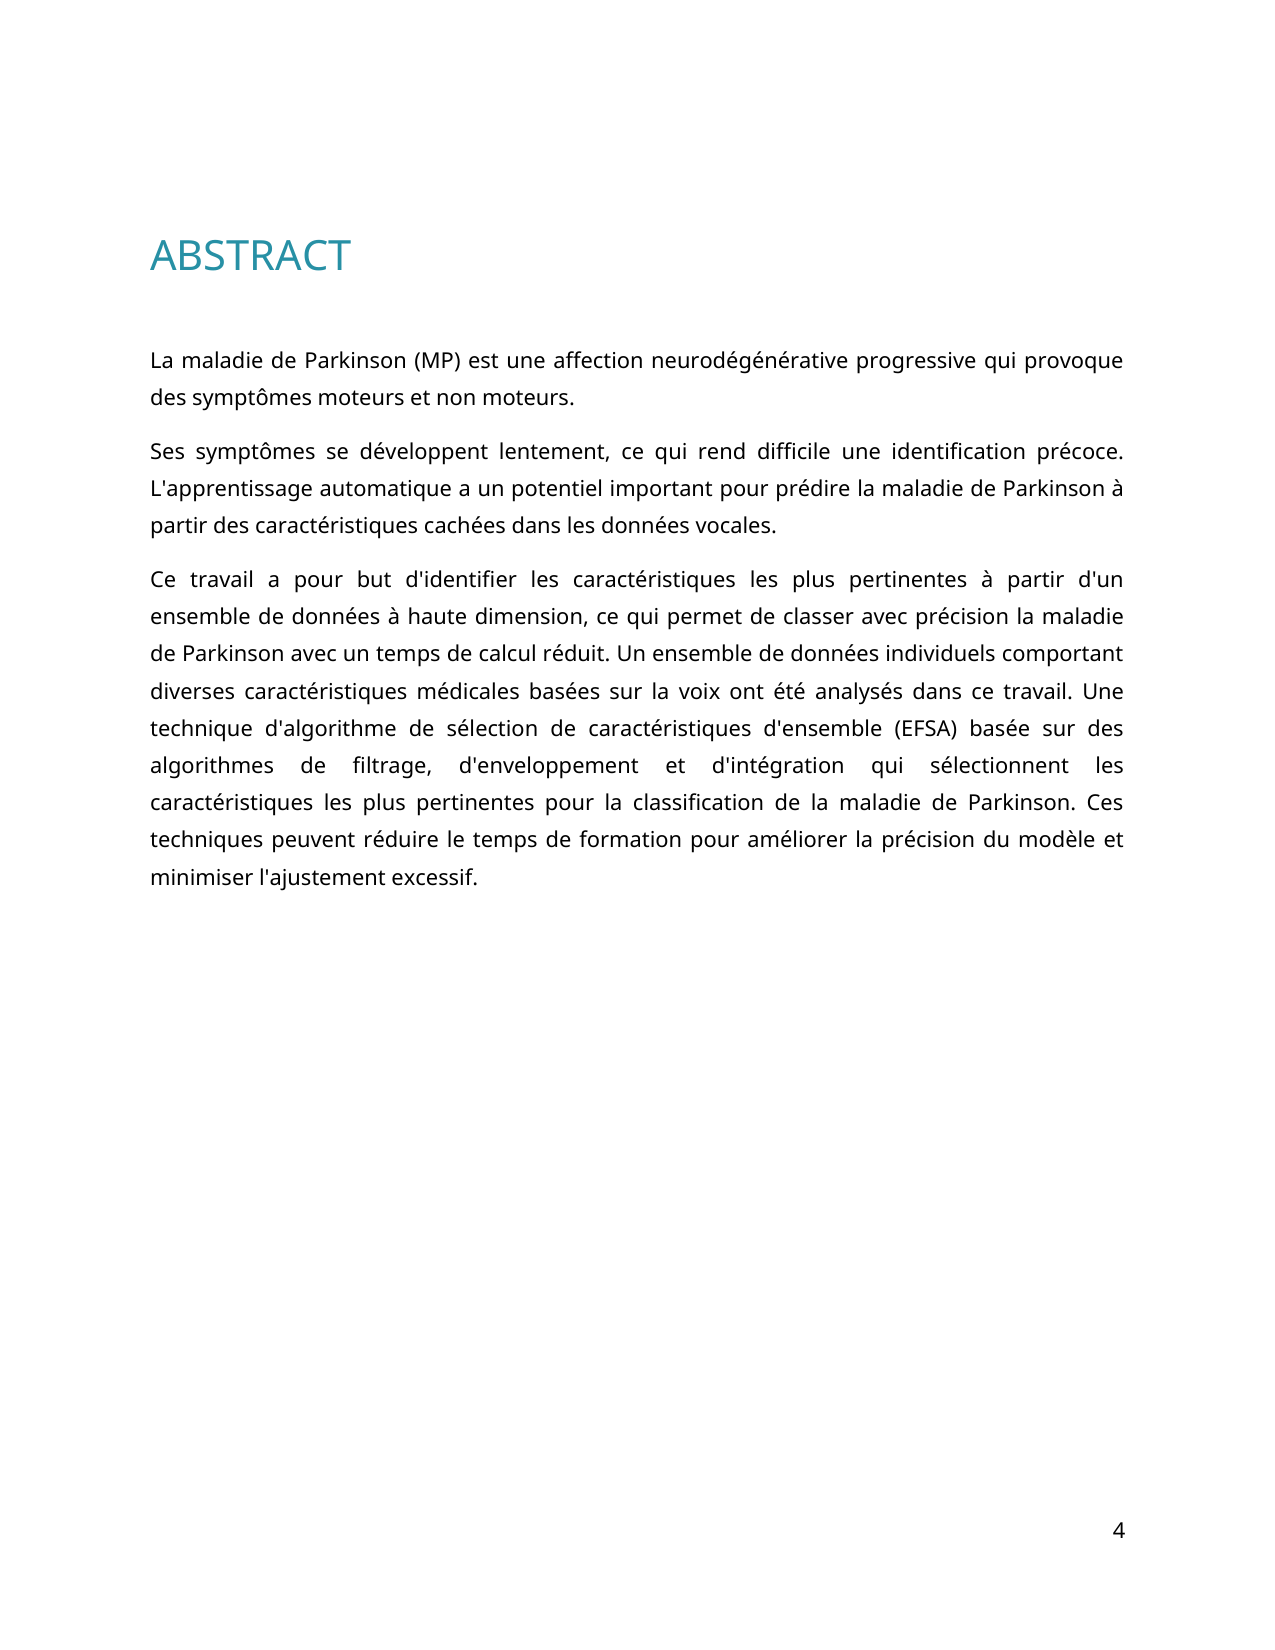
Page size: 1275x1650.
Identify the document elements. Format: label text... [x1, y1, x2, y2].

text Ce travail a pour but d'identifier les caractéristiques les plus pertinentes à partir d'un ensemble de données à haute dimension, ce qui permet de classer avec précision la maladie de Parkinson avec un temps de calcul réduit. Un ensemble de données individuels comportant diverses caractéristiques médicales basées sur la voix ont été analysés dans ce travail. Une technique d'algorithme de sélection de caractéristiques d'ensemble (EFSA) basée sur des algorithmes de filtrage, d'enveloppement et d'intégration qui sélectionnent les caractéristiques les plus pertinentes pour la classification de la maladie de Parkinson. Ces techniques peuvent réduire le temps de formation pour améliorer la précision du modèle et minimiser l'ajustement excessif. [150, 564, 1125, 891]
text La maladie de Parkinson (MP) est une affection neurodégénérative progressive qui provoque des symptômes moteurs et non moteurs. [150, 345, 1125, 412]
text Ses symptômes se développent lentement, ce qui rend difficile une identification précoce. L'apprentissage automatique a un potentiel important pour prédire la maladie de Parkinson à partir des caractéristiques cachées dans les données vocales. [150, 436, 1125, 540]
subtitle ABSTRACT [150, 226, 1125, 283]
